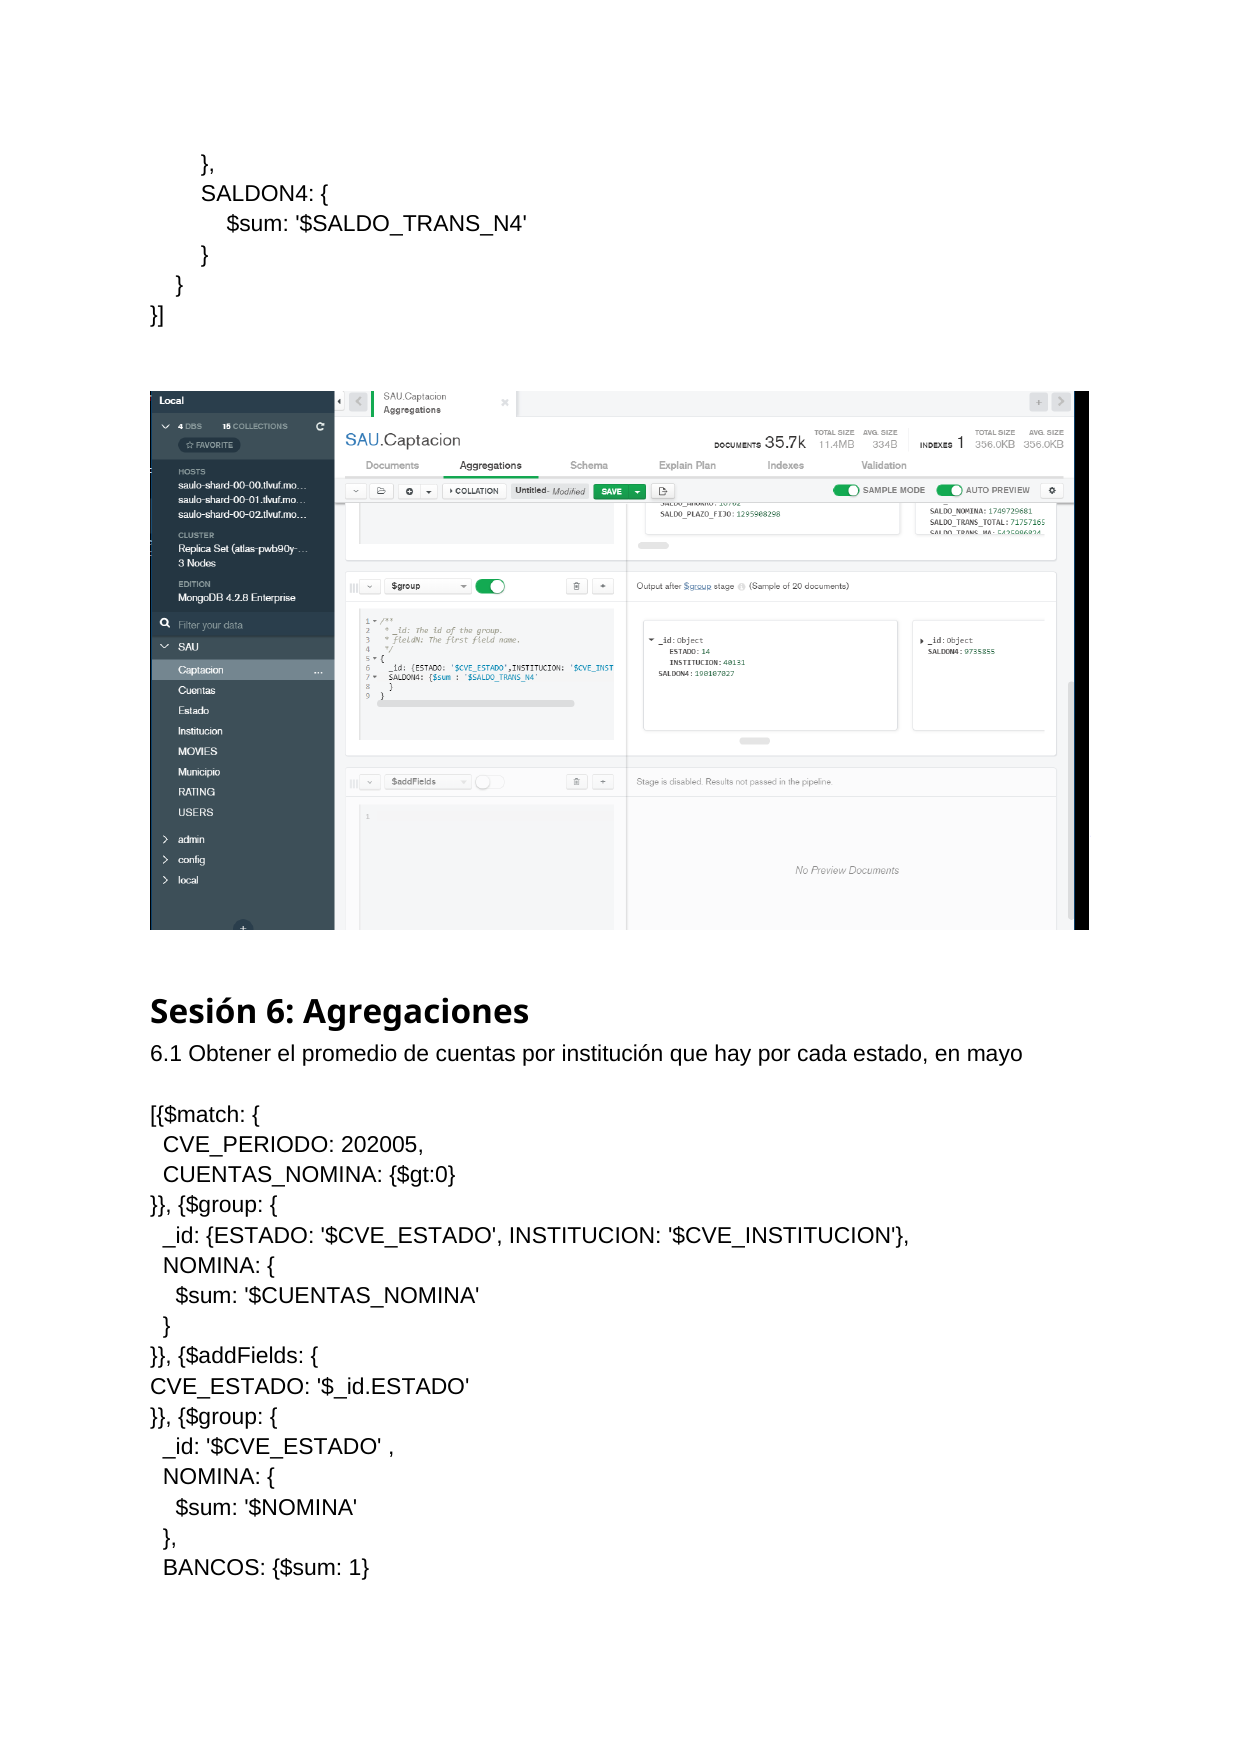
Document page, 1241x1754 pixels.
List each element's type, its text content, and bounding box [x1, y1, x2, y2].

text SALDON4: { [150, 180, 1090, 207]
text } [150, 241, 1090, 267]
text _id: '$CVE_ESTADO' , [150, 1433, 1090, 1459]
text }}, {$group: { [150, 1403, 1090, 1429]
text NOMINA: { [150, 1252, 1090, 1278]
text }] [150, 301, 1090, 327]
text } [150, 271, 1090, 297]
text _id: {ESTADO: '$CVE_ESTADO', INSTITUCION: '$CVE_INSTITUCION'}, [150, 1222, 1090, 1248]
picture [150, 391, 1091, 930]
subtitle Sesión 6: Agregaciones [150, 988, 1090, 1034]
text [{$match: { [150, 1101, 1090, 1127]
text 6.1 Obtener el promedio de cuentas por institución que hay por cada estado, en mayo [150, 1040, 1090, 1067]
text CVE_ESTADO: '$_id.ESTADO' [150, 1373, 1090, 1399]
text $sum: '$CUENTAS_NOMINA' [150, 1282, 1090, 1308]
text $sum: '$SALDO_TRANS_N4' [150, 210, 1090, 237]
text }}, {$group: { [150, 1191, 1090, 1218]
text }}, {$addFields: { [150, 1342, 1090, 1369]
text $sum: '$NOMINA' [150, 1493, 1090, 1520]
text NOMINA: { [150, 1463, 1090, 1490]
text }, [150, 1524, 1090, 1550]
text } [150, 1312, 1090, 1339]
text BANCOS: {$sum: 1} [150, 1554, 1090, 1580]
text CVE_PERIODO: 202005, [150, 1131, 1090, 1157]
text CUENTAS_NOMINA: {$gt:0} [150, 1161, 1090, 1188]
text }, [150, 150, 1090, 176]
